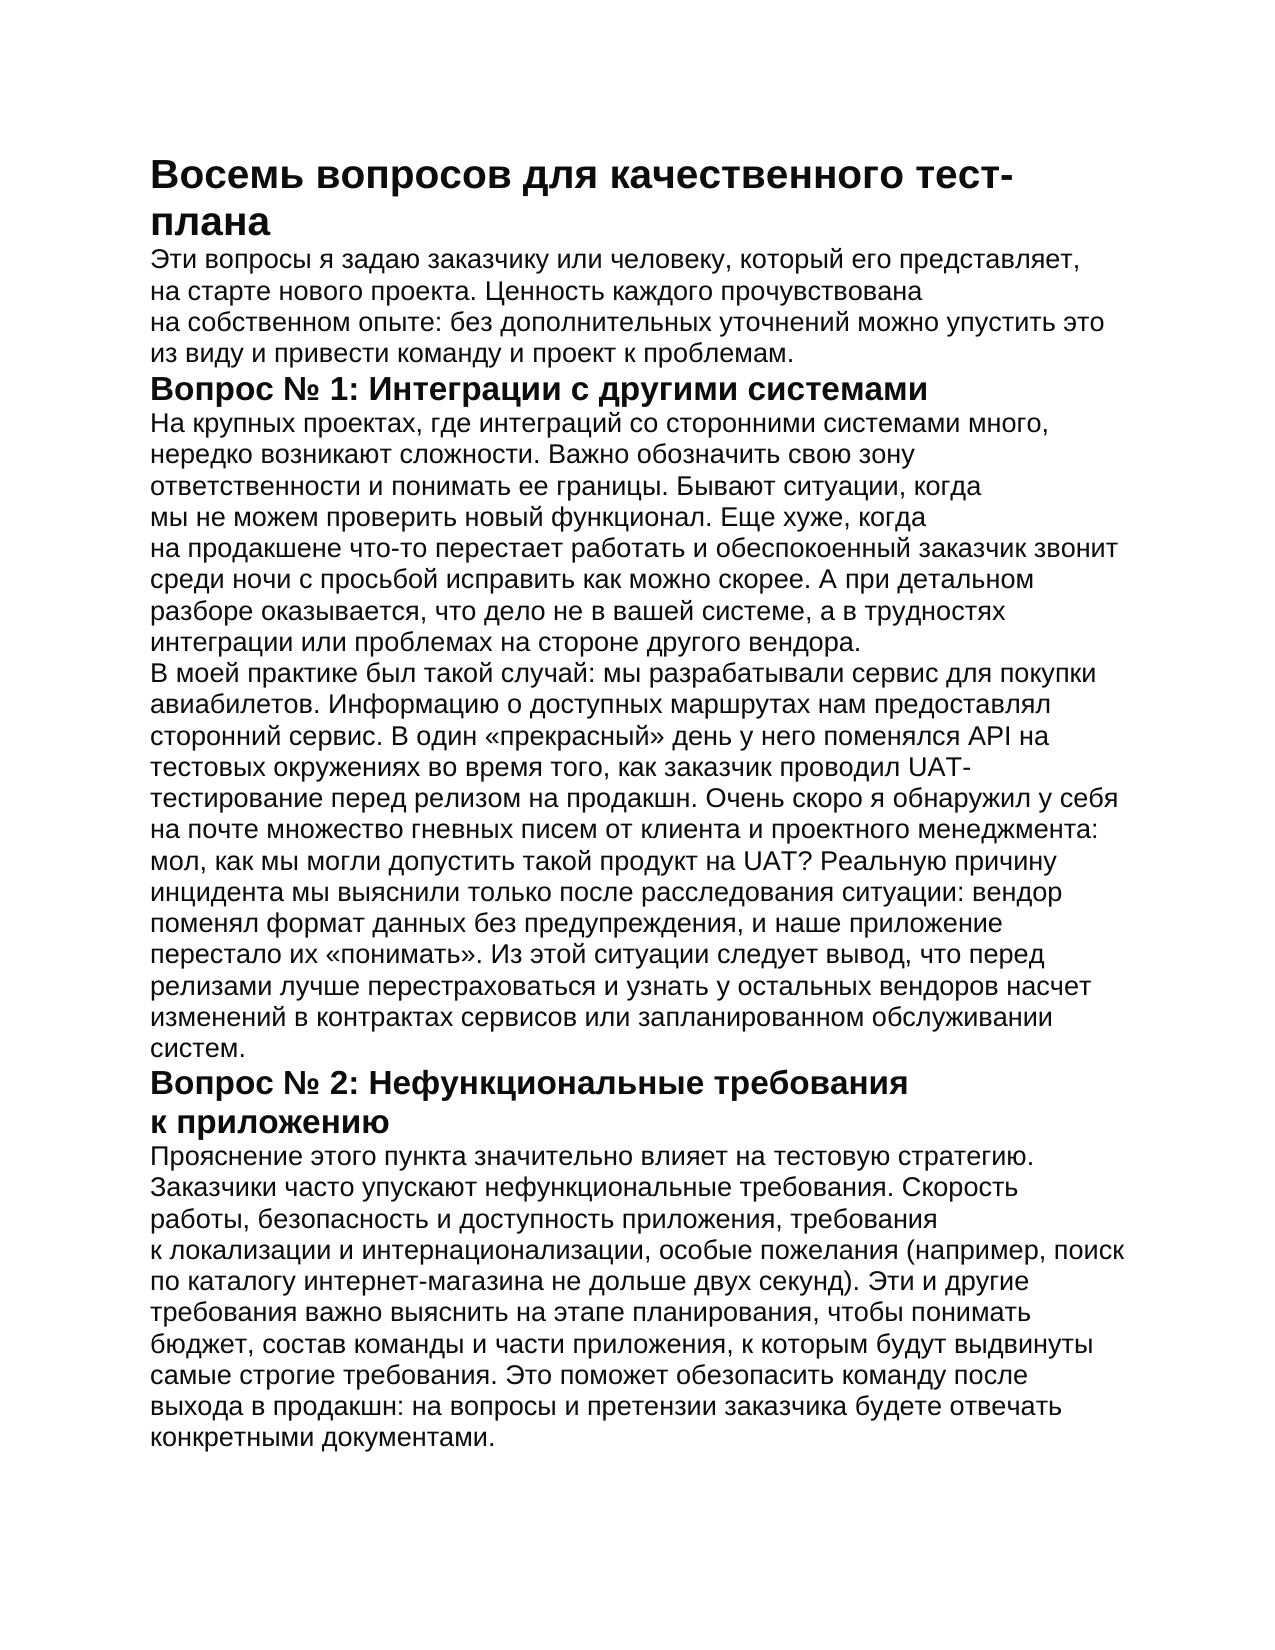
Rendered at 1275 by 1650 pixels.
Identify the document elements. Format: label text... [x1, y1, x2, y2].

text Вопрос № 1: Интеграции с другими системами [150, 368, 1125, 407]
text Вопрос № 2: Нефункциональные требования к приложению [150, 1063, 1125, 1140]
text В моей практике был такой случай: мы разрабатывали сервис для покупки авиабилетов. Информацию о доступных маршрутах нам предоставлял сторонний сервис. В один «прекрасный» день у него поменялся API на тестовых окружениях во время того, как заказчик проводил UAT-тестирование перед релизом на продакшн. Очень скоро я обнаружил у себя на почте множество гневных писем от клиента и проектного менеджмента: мол, как мы могли допустить такой продукт на UAT? Реальную причину инцидента мы выяснили только после расследования ситуации: вендор поменял формат данных без предупреждения, и наше приложение перестало их «понимать». Из этой ситуации следует вывод, что перед релизами лучше перестраховаться и узнать у остальных вендоров насчет изменений в контрактах сервисов или запланированном обслуживании систем. [150, 657, 1125, 1063]
text На крупных проектах, где интеграций со сторонними системами много, нередко возникают сложности. Важно обозначить свою зону ответственности и понимать ее границы. Бывают ситуации, когда мы не можем проверить новый функционал. Еще хуже, когда на продакшене что-то перестает работать и обеспокоенный заказчик звонит среди ночи с просьбой исправить как можно скорее. А при детальном разборе оказывается, что дело не в вашей системе, а в трудностях интеграции или проблемах на стороне другого вендора. [150, 407, 1125, 657]
text Восемь вопросов для качественного тест-плана [150, 150, 1125, 243]
text Прояснение этого пункта значительно влияет на тестовую стратегию. Заказчики часто упускают нефункциональные требования. Скорость работы, безопасность и доступность приложения, требования к локализации и интернационализации, особые пожелания (например, поиск по каталогу интернет-магазина не дольше двух секунд). Эти и другие требования важно выяснить на этапе планирования, чтобы понимать бюджет, состав команды и части приложения, к которым будут выдвинуты самые строгие требования. Это поможет обезопасить команду после выхода в продакшн: на вопросы и претензии заказчика будете отвечать конкретными документами. [150, 1140, 1125, 1453]
text Эти вопросы я задаю заказчику или человеку, который его представляет, на старте нового проекта. Ценность каждого прочувствована на собственном опыте: без дополнительных уточнений можно упустить это из виду и привести команду и проект к проблемам. [150, 243, 1125, 368]
